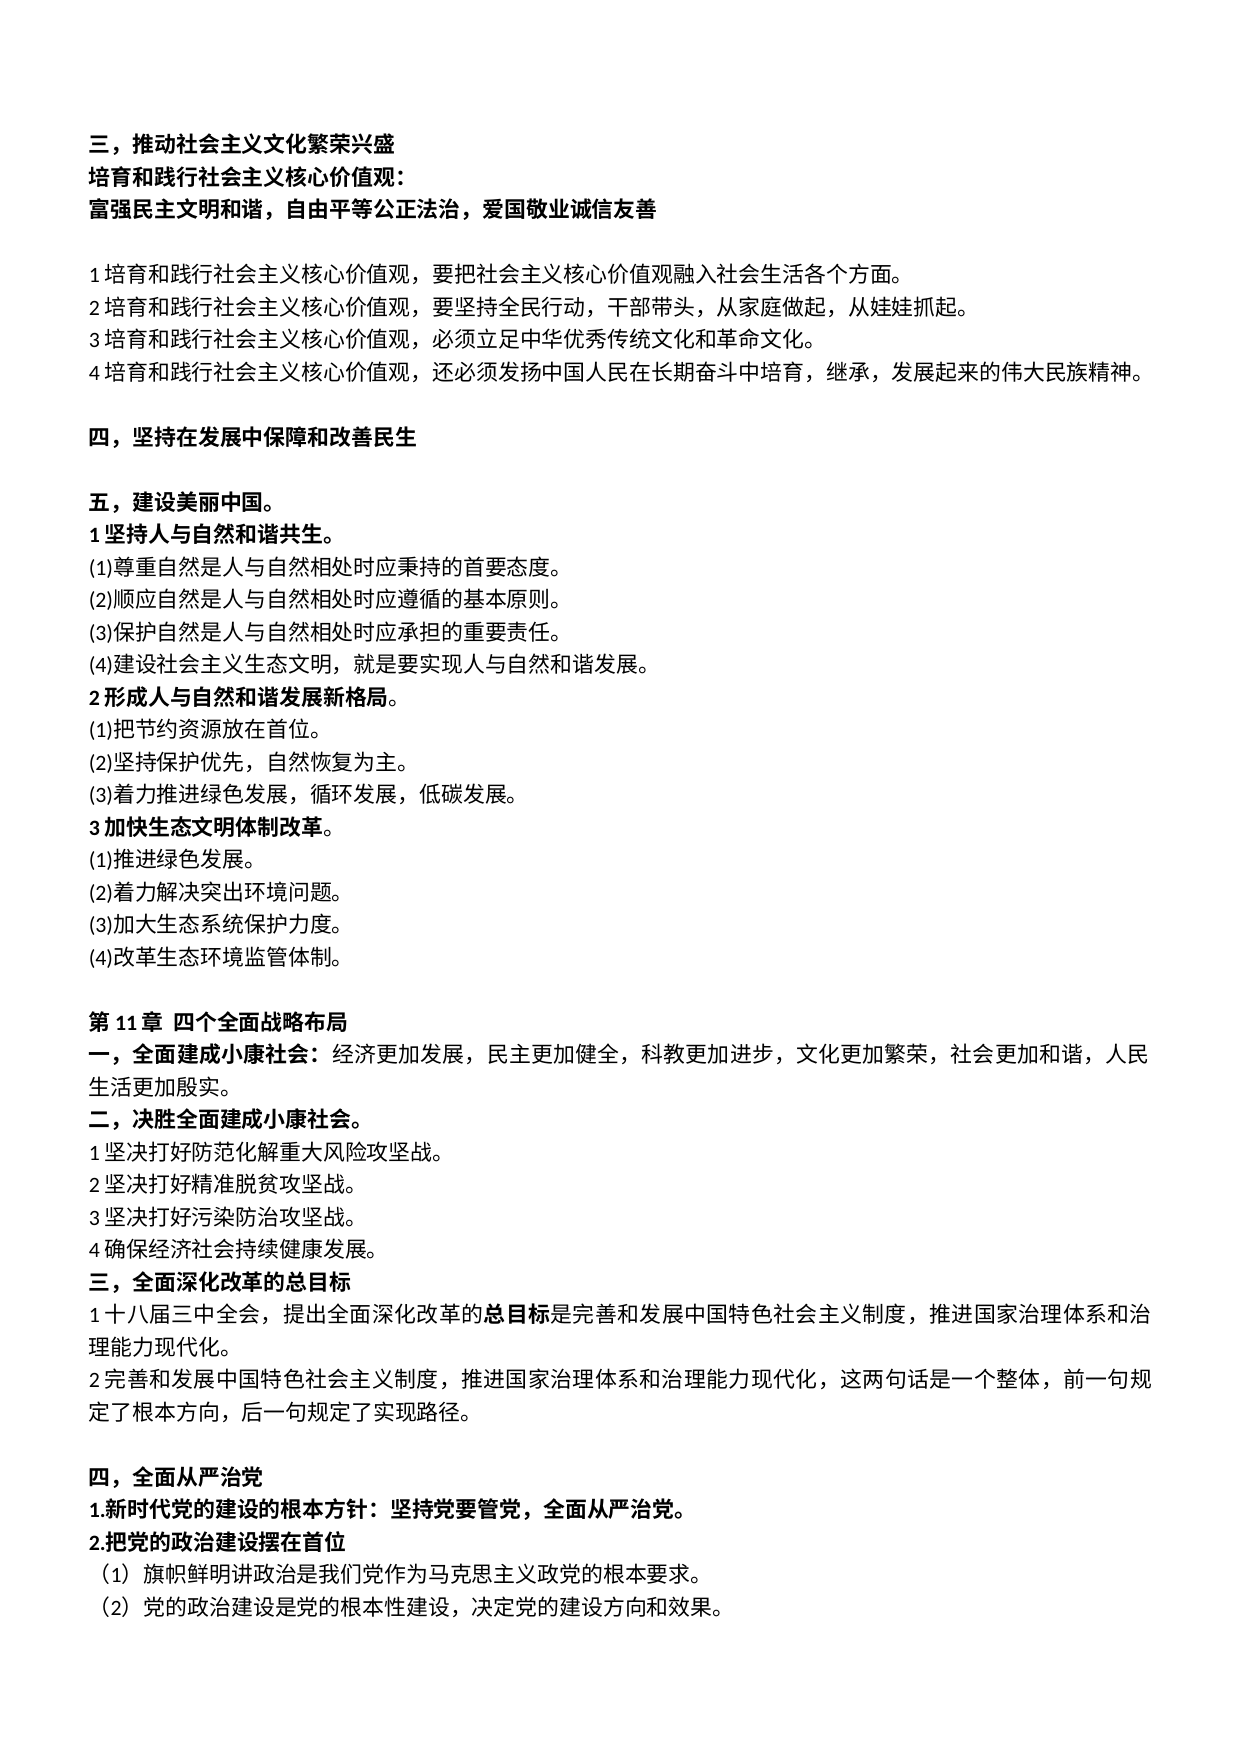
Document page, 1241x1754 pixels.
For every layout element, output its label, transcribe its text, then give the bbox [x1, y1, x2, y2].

text (1)把节约资源放在首位。 [88, 712, 1152, 744]
text (4)建设社会主义生态文明，就是要实现人与自然和谐发展。 [88, 647, 1152, 679]
text 2培育和践行社会主义核心价值观，要坚持全民行动，干部带头，从家庭做起，从娃娃抓起。 [88, 289, 1152, 322]
text 4培育和践行社会主义核心价值观，还必须发扬中国人民在长期奋斗中培育，继承，发展起来的伟大民族精神。 [88, 354, 1152, 387]
text 3坚决打好污染防治攻坚战。 [88, 1199, 1152, 1232]
text (2)顺应自然是人与自然相处时应遵循的基本原则。 [88, 582, 1152, 614]
text 1十八届三中全会，提出全面深化改革的总目标是完善和发展中国特色社会主义制度，推进国家治理体系和治理能力现代化。 [88, 1297, 1152, 1362]
text 3培育和践行社会主义核心价值观，必须立足中华优秀传统文化和革命文化。 [88, 322, 1152, 354]
text 培育和践行社会主义核心价值观： [88, 159, 1152, 192]
list 全面从严治党 [88, 1459, 1152, 1492]
text 2.把党的政治建设摆在首位 [88, 1524, 1152, 1557]
text 四，坚持在发展中保障和改善民生 [88, 419, 1152, 452]
text (4)改革生态环境监管体制。 [88, 939, 1152, 972]
text 一，全面建成小康社会：经济更加发展，民主更加健全，科教更加进步，文化更加繁荣，社会更加和谐，人民生活更加殷实。 [88, 1037, 1152, 1102]
text 1坚持人与自然和谐共生。 [88, 517, 1152, 549]
text 1培育和践行社会主义核心价值观，要把社会主义核心价值观融入社会生活各个方面。 [88, 257, 1152, 289]
text (1)尊重自然是人与自然相处时应秉持的首要态度。 [88, 549, 1152, 582]
text (1)推进绿色发展。 [88, 842, 1152, 874]
text (3)着力推进绿色发展，循环发展，低碳发展。 [88, 777, 1152, 809]
text 2完善和发展中国特色社会主义制度，推进国家治理体系和治理能力现代化，这两句话是一个整体，前一句规定了根本方向，后一句规定了实现路径。 [88, 1362, 1152, 1427]
text （2）党的政治建设是党的根本性建设，决定党的建设方向和效果。 [88, 1589, 1152, 1622]
text 二，决胜全面建成小康社会。 [88, 1102, 1152, 1134]
text (3)保护自然是人与自然相处时应承担的重要责任。 [88, 614, 1152, 647]
text (2)着力解决突出环境问题。 [88, 874, 1152, 907]
text 2形成人与自然和谐发展新格局。 [88, 679, 1152, 712]
text 1.新时代党的建设的根本方针：坚持党要管党，全面从严治党。 [88, 1492, 1152, 1524]
text （1）旗帜鲜明讲政治是我们党作为马克思主义政党的根本要求。 [88, 1557, 1152, 1589]
text (3)加大生态系统保护力度。 [88, 907, 1152, 939]
text 1坚决打好防范化解重大风险攻坚战。 [88, 1134, 1152, 1167]
text 五，建设美丽中国。 [88, 484, 1152, 517]
text 三，全面深化改革的总目标 [88, 1264, 1152, 1297]
text 2坚决打好精准脱贫攻坚战。 [88, 1167, 1152, 1199]
text 富强民主文明和谐，自由平等公正法治，爱国敬业诚信友善 [88, 192, 1152, 224]
text 3加快生态文明体制改革。 [88, 809, 1152, 842]
text 第11章 四个全面战略布局 [88, 1004, 1152, 1037]
text (2)坚持保护优先，自然恢复为主。 [88, 744, 1152, 777]
text 4确保经济社会持续健康发展。 [88, 1232, 1152, 1264]
text 三，推动社会主义文化繁荣兴盛 [88, 127, 1152, 159]
